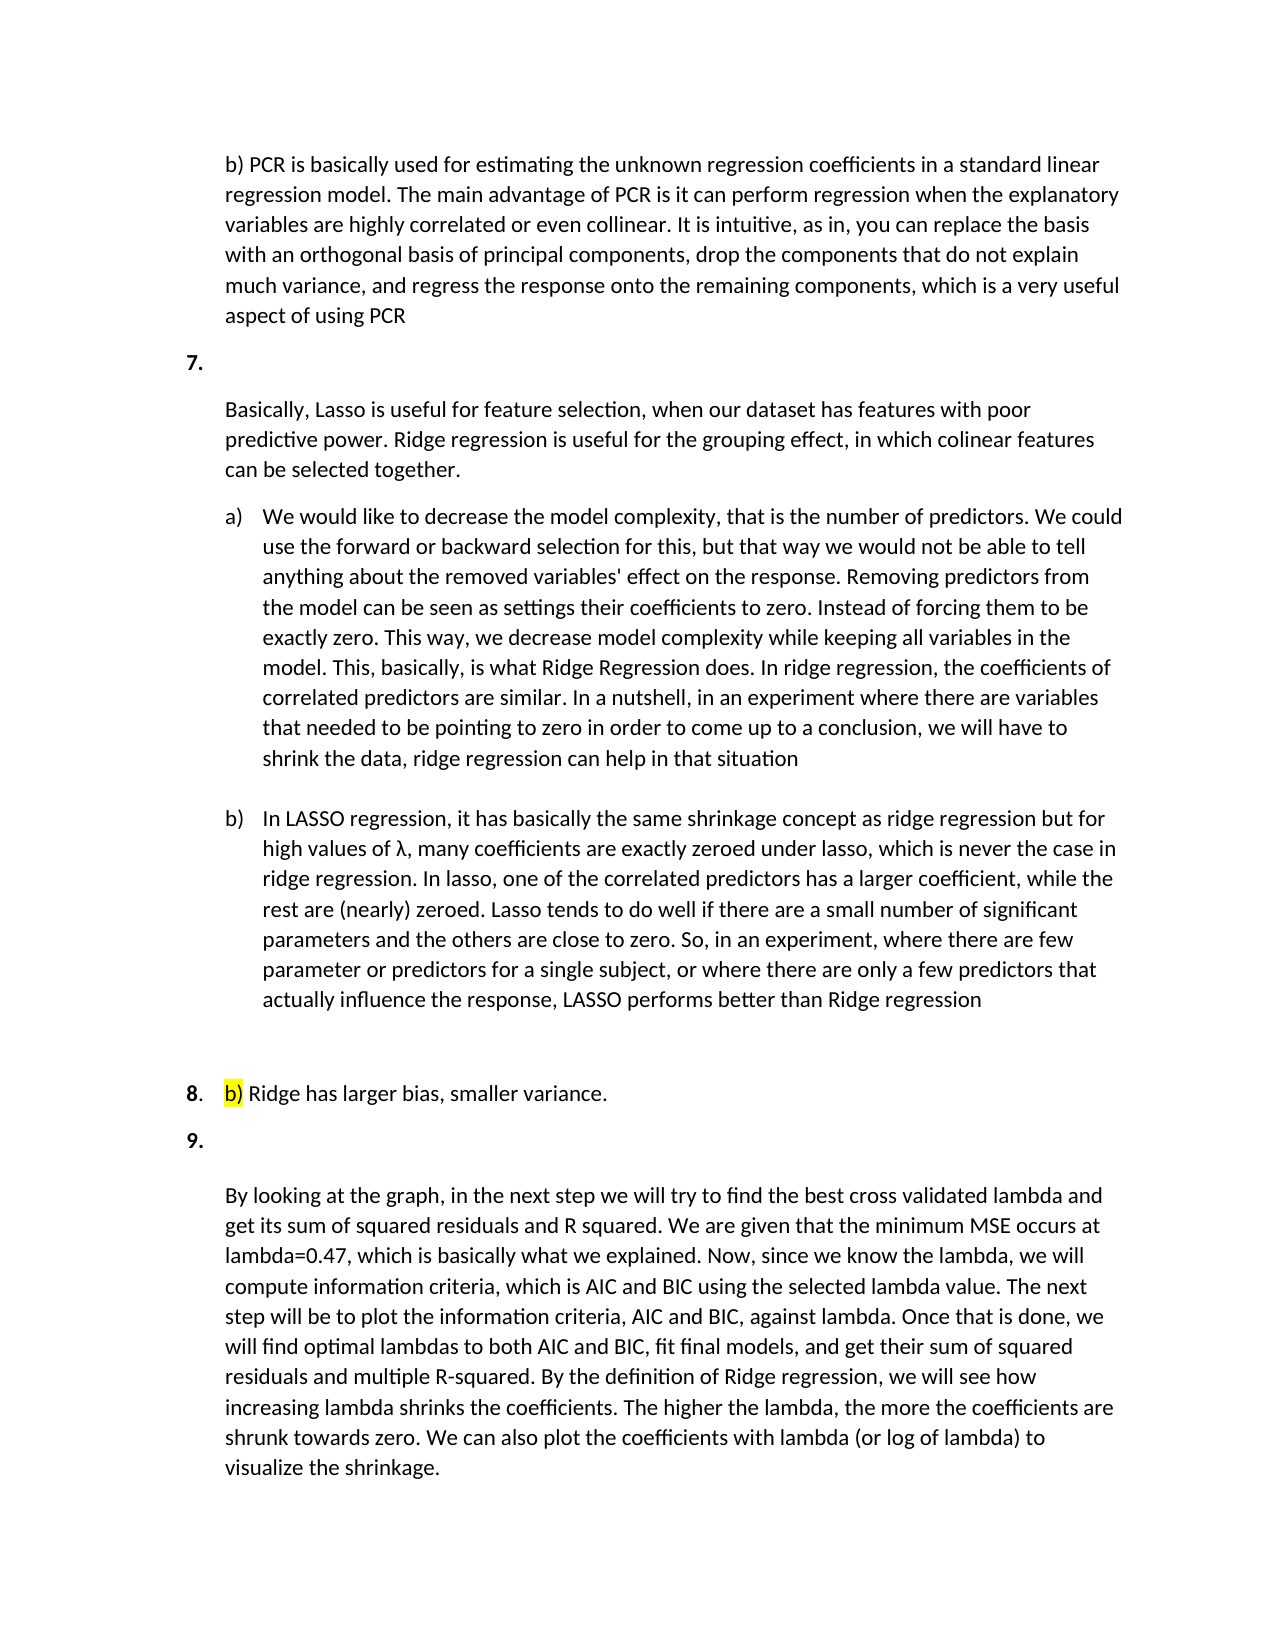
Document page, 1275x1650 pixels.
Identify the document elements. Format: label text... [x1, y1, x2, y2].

list In LASSO regression, it has basically the same shrinkage concept as ridge regression but for high values of λ, many coefficients are exactly zeroed under lasso, which is never the case in ridge regression. In lasso, one of the correlated predictors has a larger coefficient, while the rest are (nearly) zeroed. Lasso tends to do well if there are a small number of significant parameters and the others are close to zero. So, in an experiment, where there are few parameter or predictors for a single subject, or where there are only a few predictors that actually influence the response, LASSO performs better than Ridge regression [225, 804, 1125, 1013]
text By looking at the graph, in the next step we will try to find the best cross validated lambda and get its sum of squared residuals and R squared. We are given that the minimum MSE occurs at lambda=0.47, which is basically what we explained. Now, since we know the lambda, we will compute information criteria, which is AIC and BIC using the selected lambda value. The next step will be to plot the information criteria, AIC and BIC, against lambda. Once that is done, we will find optimal lambdas to both AIC and BIC, fit final models, and get their sum of squared residuals and multiple R-squared. By the definition of Ridge regression, we will see how increasing lambda shrinks the coefficients. The higher the lambda, the more the coefficients are shrunk towards zero. We can also plot the coefficients with lambda (or log of lambda) to visualize the shrinkage. [225, 1181, 1125, 1481]
text 8. b) Ridge has larger bias, smaller variance. [243, 1079, 1125, 1107]
list We would like to decrease the model complexity, that is the number of predictors. We could use the forward or backward selection for this, but that way we would not be able to tell anything about the removed variables' effect on the response. Removing predictors from the model can be seen as settings their coefficients to zero. Instead of forcing them to be exactly zero. This way, we decrease model complexity while keeping all variables in the model. This, basically, is what Ridge Regression does. In ridge regression, the coefficients of correlated predictors are similar. In a nutshell, in an experiment where there are variables that needed to be pointing to zero in order to come up to a conclusion, we will have to shrink the data, ridge regression can help in that situation [225, 502, 1125, 772]
text Basically, Lasso is useful for feature selection, when our dataset has features with poor predictive power. Ridge regression is useful for the grouping effect, in which colinear features can be selected together. [225, 395, 1125, 483]
text 7. [150, 348, 1125, 376]
text 9. [150, 1126, 1125, 1154]
text b) PCR is basically used for estimating the unknown regression coefficients in a standard linear regression model. The main advantage of PCR is it can perform regression when the explanatory variables are highly correlated or even collinear. It is intuitive, as in, you can replace the basis with an orthogonal basis of principal components, drop the components that do not explain much variance, and regress the response onto the remaining components, which is a very useful aspect of using PCR [225, 150, 1125, 329]
